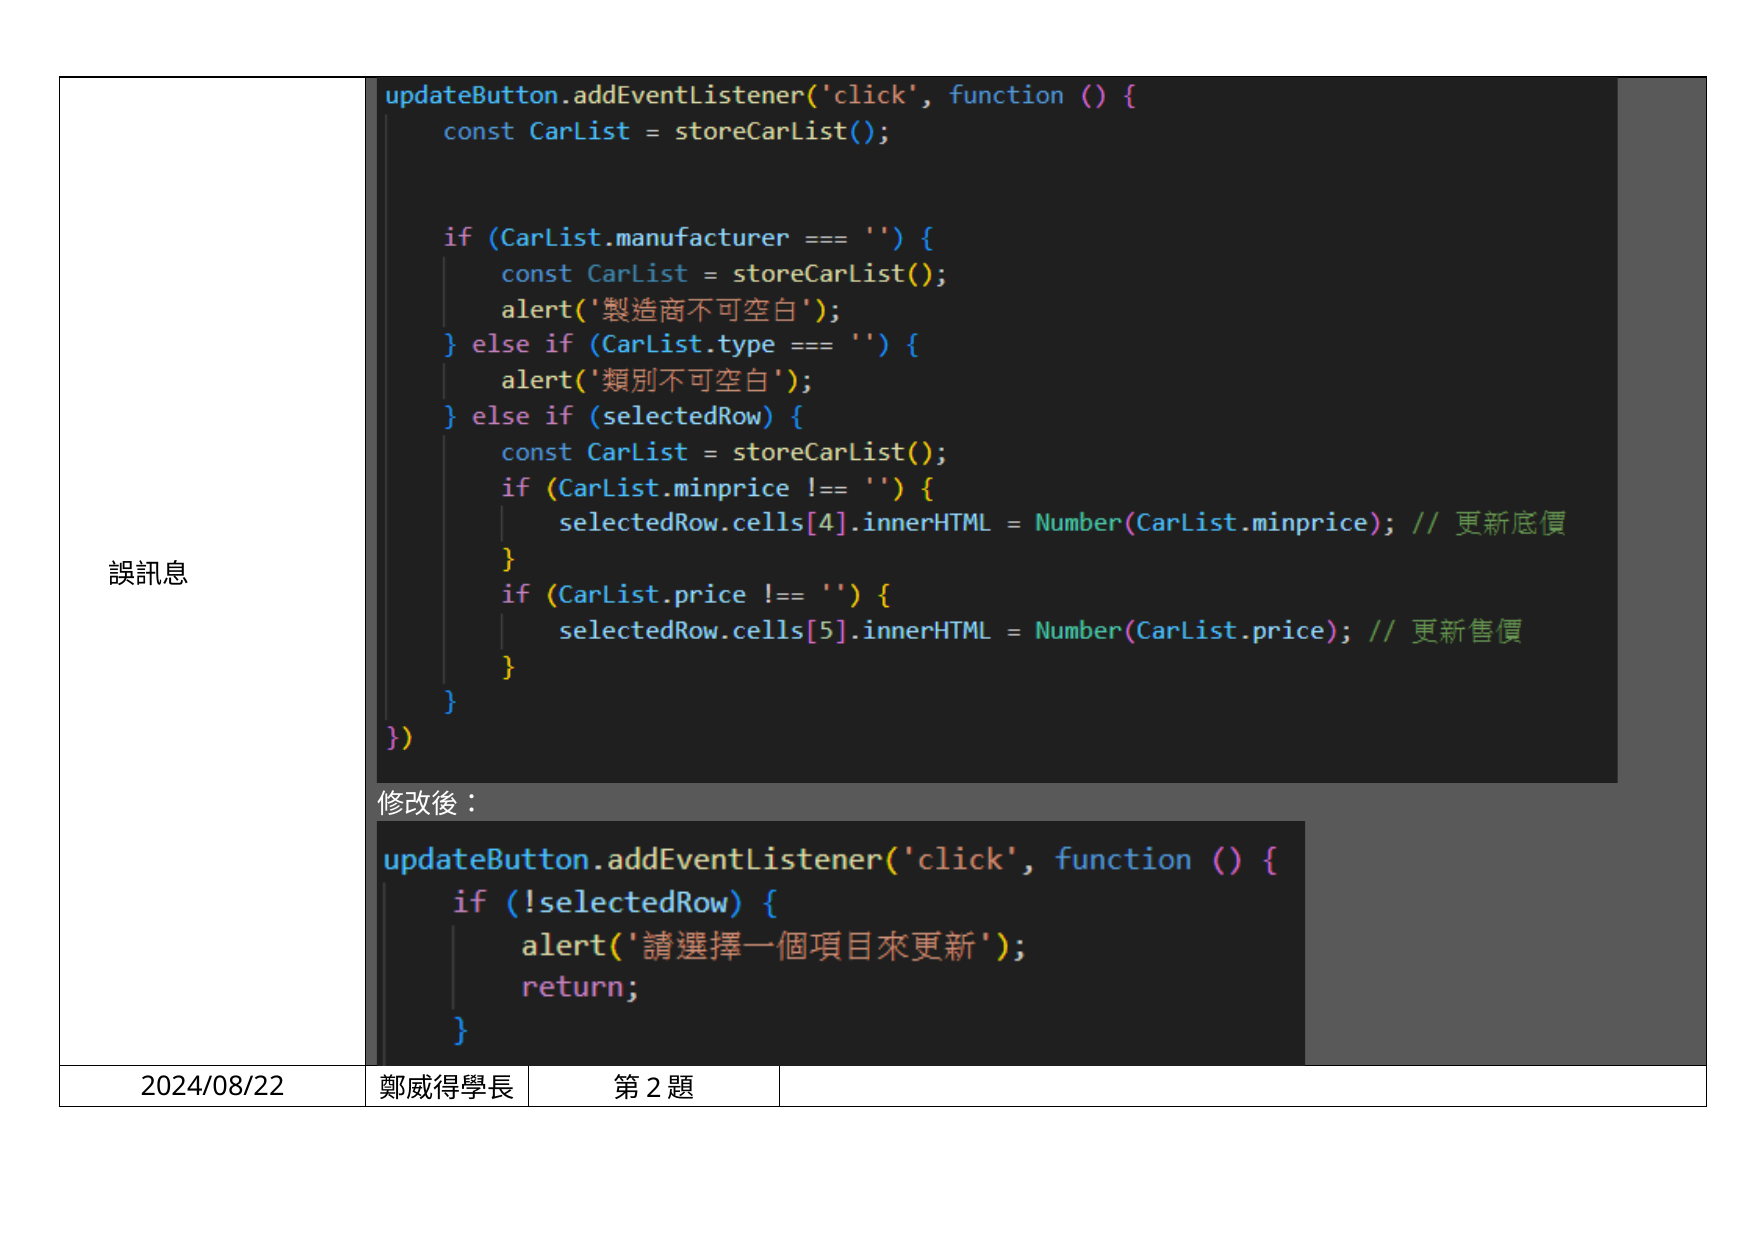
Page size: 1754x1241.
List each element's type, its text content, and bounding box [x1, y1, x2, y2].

table_cell 第2題 [529, 1066, 779, 1106]
table_cell [780, 1066, 1706, 1106]
picture [376, 77, 1618, 783]
picture [376, 821, 1306, 1066]
table_cell 鄭威得學長 [366, 1066, 528, 1106]
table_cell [60, 78, 365, 1065]
table_cell 2024/08/22 [60, 1066, 365, 1106]
table_cell 修改前： 修改後： [366, 78, 1706, 1065]
